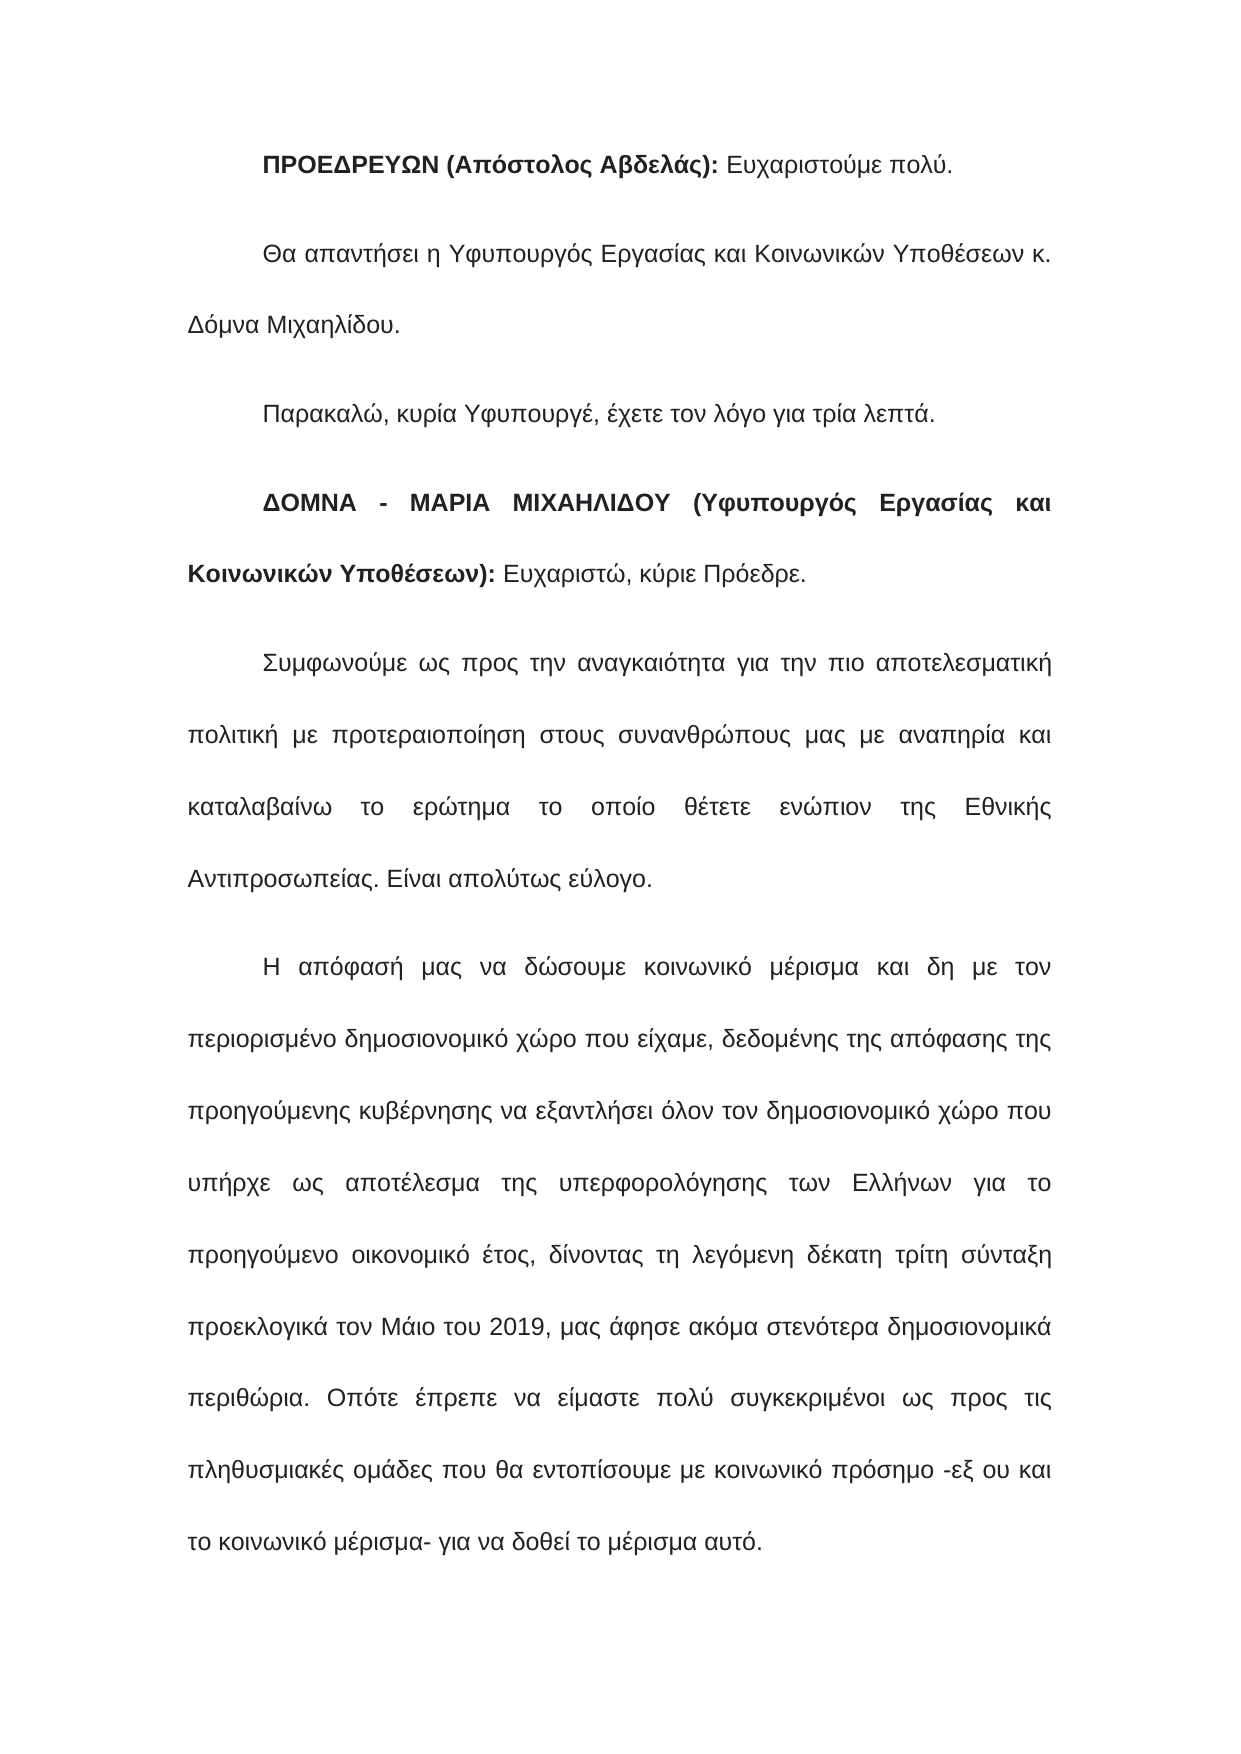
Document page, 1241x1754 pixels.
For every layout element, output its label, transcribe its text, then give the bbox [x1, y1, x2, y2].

text ΔΟΜΝΑ - ΜΑΡΙΑ ΜΙΧΑΗΛΙΔΟΥ (Υφυπουργός Εργασίας και Κοινωνικών Υποθέσεων): Ευχαριστώ, κύριε Πρόεδρε. [187, 487, 1053, 588]
text Συμφωνούμε ως προς την αναγκαιότητα για την πιο αποτελεσματική πολιτική με προτεραιοποίηση στους συνανθρώπους μας με αναπηρία και καταλαβαίνω το ερώτημα το οποίο θέτετε ενώπιον της Εθνικής Αντιπροσωπείας. Είναι απολύτως εύλογο. [187, 648, 1053, 892]
text Η απόφασή μας να δώσουμε κοινωνικό μέρισμα και δη με τον περιορισμένο δημοσιονομικό χώρο που είχαμε, δεδομένης της απόφασης της προηγούμενης κυβέρνησης να εξαντλήσει όλον τον δημοσιονομικό χώρο που υπήρχε ως αποτέλεσμα της υπερφορολόγησης των Ελλήνων για το προηγούμενο οικονομικό έτος, δίνοντας τη λεγόμενη δέκατη τρίτη σύνταξη προεκλογικά τον Μάιο του 2019, μας άφησε ακόμα στενότερα δημοσιονομικά περιθώρια. Οπότε έπρεπε να είμαστε πολύ συγκεκριμένοι ως προς τις πληθυσμιακές ομάδες που θα εντοπίσουμε με κοινωνικό πρόσημο -εξ ου και το κοινωνικό μέρισμα- για να δοθεί το μέρισμα αυτό. [187, 952, 1053, 1556]
text Θα απαντήσει η Υφυπουργός Εργασίας και Κοινωνικών Υποθέσεων κ. Δόμνα Μιχαηλίδου. [187, 238, 1053, 339]
text Παρακαλώ, κυρία Υφυπουργέ, έχετε τον λόγο για τρία λεπτά. [187, 399, 1053, 428]
text ΠΡΟΕΔΡΕΥΩΝ (Απόστολος Αβδελάς): Ευχαριστούμε πολύ. [187, 150, 1053, 179]
